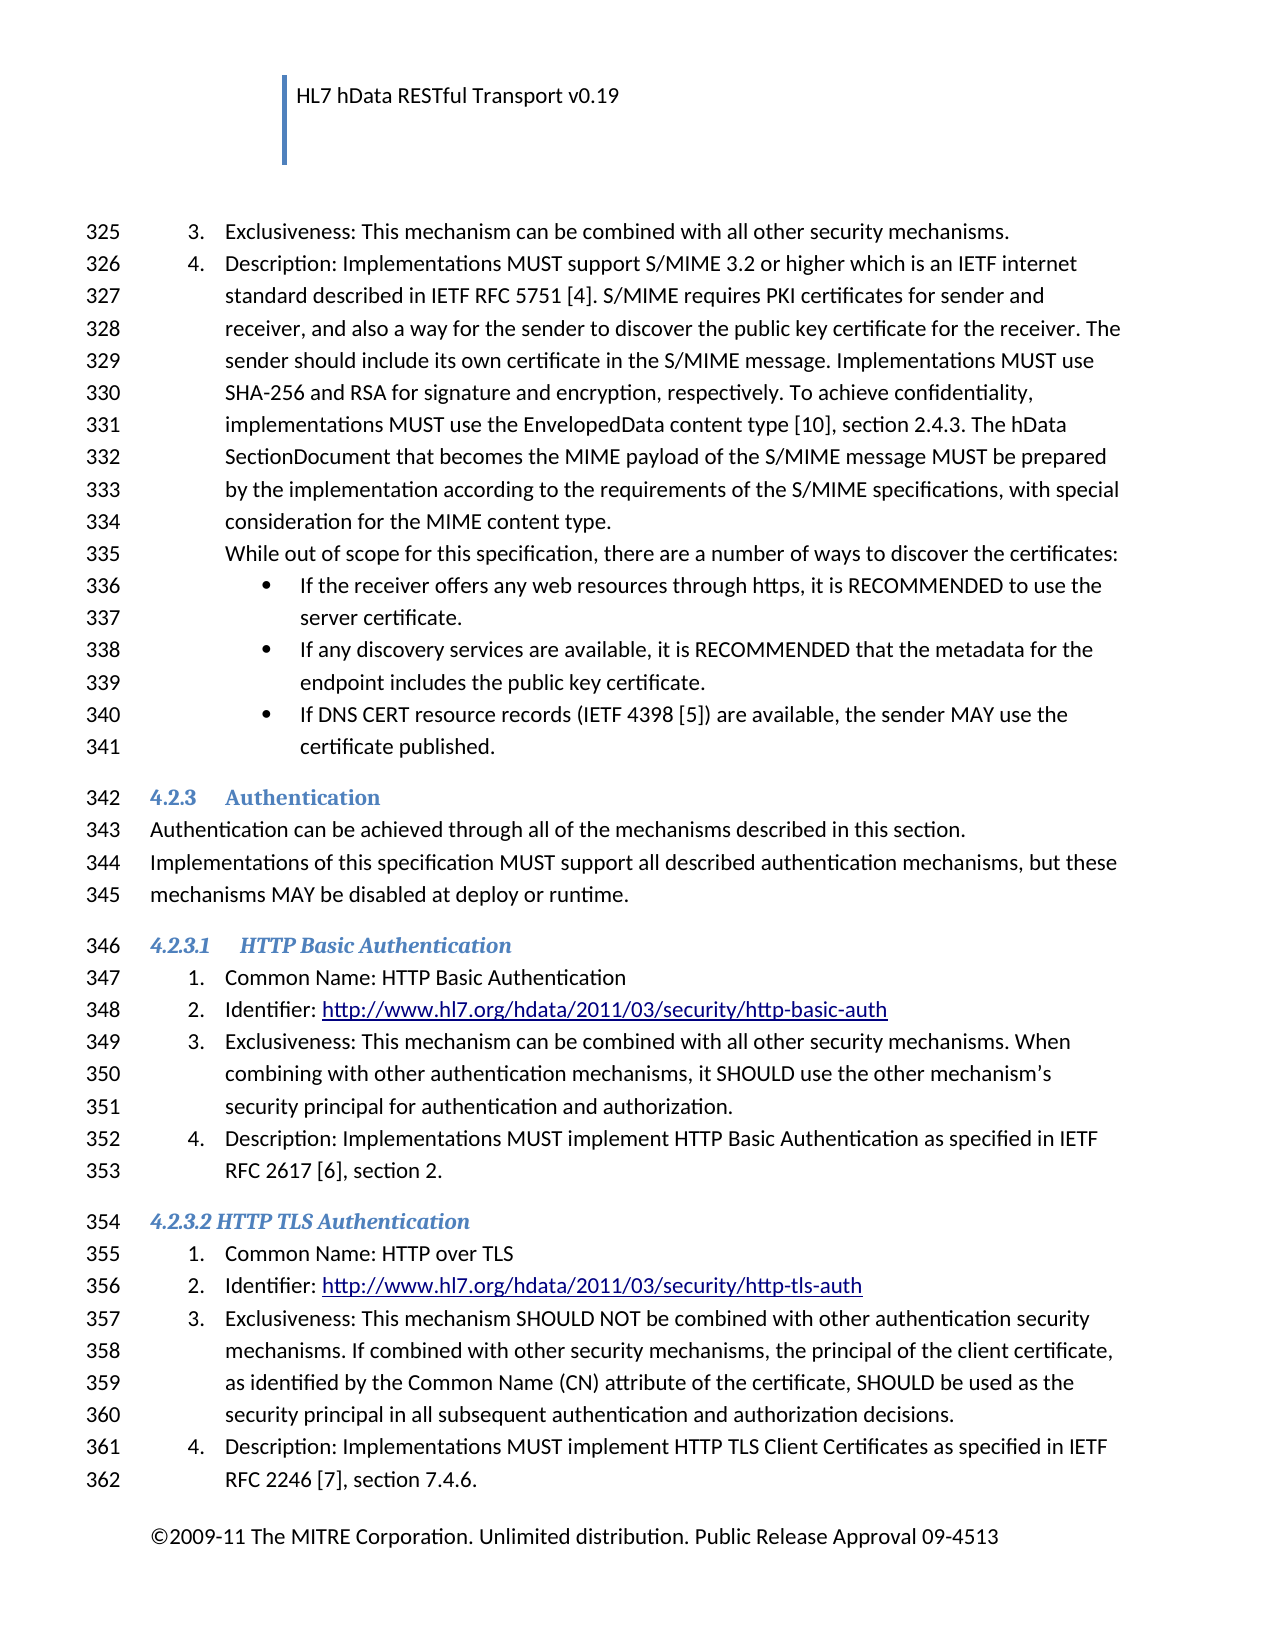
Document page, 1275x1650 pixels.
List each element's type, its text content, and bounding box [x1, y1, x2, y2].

subtitle 4.2.3.2 HTTP TLS Authentication [150, 1209, 1125, 1236]
list If DNS CERT resource records (IETF 4398 [5]) are available, the sender MAY use the certificate published. [262, 700, 1125, 760]
list Description: Implementations MUST support S/MIME 3.2 or higher which is an IETF internet standard described in IETF RFC 5751 [4]. S/MIME requires PKI certificates for sender and receiver, and also a way for the sender to discover the public key certificate for the receiver. The sender should include its own certificate in the S/MIME message. Implementations MUST use SHA-256 and RSA for signature and encryption, respectively. To achieve confidentiality, implementations MUST use the EnvelopedData content type [10], section 2.4.3. The hData SectionDocument that becomes the MIME payload of the S/MIME message MUST be prepared by the implementation according to the requirements of the S/MIME specifications, with special consideration for the MIME content type. While out of scope for this specification, there are a number of ways to discover the certificates: [187, 249, 1125, 567]
list Description: Implementations MUST implement HTTP Basic Authentication as specified in IETF RFC 2617 [6], section 2. [187, 1124, 1125, 1184]
subtitle Authentication [150, 785, 1125, 812]
list Description: Implementations MUST implement HTTP TLS Client Certificates as specified in IETF RFC 2246 [7], section 7.4.6. [187, 1432, 1125, 1493]
list Exclusiveness: This mechanism can be combined with all other security mechanisms. [187, 217, 1125, 245]
list Exclusiveness: This mechanism can be combined with all other security mechanisms. When combining with other authentication mechanisms, it SHOULD use the other mechanism’s security principal for authentication and authorization. [187, 1027, 1125, 1120]
list If any discovery services are available, it is RECOMMENDED that the metadata for the endpoint includes the public key certificate. [262, 636, 1125, 696]
subtitle HTTP Basic Authentication [150, 933, 1125, 959]
list Identifier: http://www.hl7.org/hdata/2011/03/security/http-tls-auth [187, 1272, 1125, 1299]
list Identifier: http://www.hl7.org/hdata/2011/03/security/http-basic-auth [187, 995, 1125, 1023]
list Common Name: HTTP over TLS [187, 1239, 1125, 1267]
list If the receiver offers any web resources through https, it is RECOMMENDED to use the server certificate. [262, 571, 1125, 631]
list Common Name: HTTP Basic Authentication [187, 963, 1125, 991]
text Authentication can be achieved through all of the mechanisms described in this section. Implementations of this specification MUST support all described authentication mechanisms, but these mechanisms MAY be disabled at deploy or runtime. [150, 815, 1125, 908]
list Exclusiveness: This mechanism SHOULD NOT be combined with other authentication security mechanisms. If combined with other security mechanisms, the principal of the client certificate, as identified by the Common Name (CN) attribute of the certificate, SHOULD be used as the security principal in all subsequent authentication and authorization decisions. [187, 1304, 1125, 1428]
